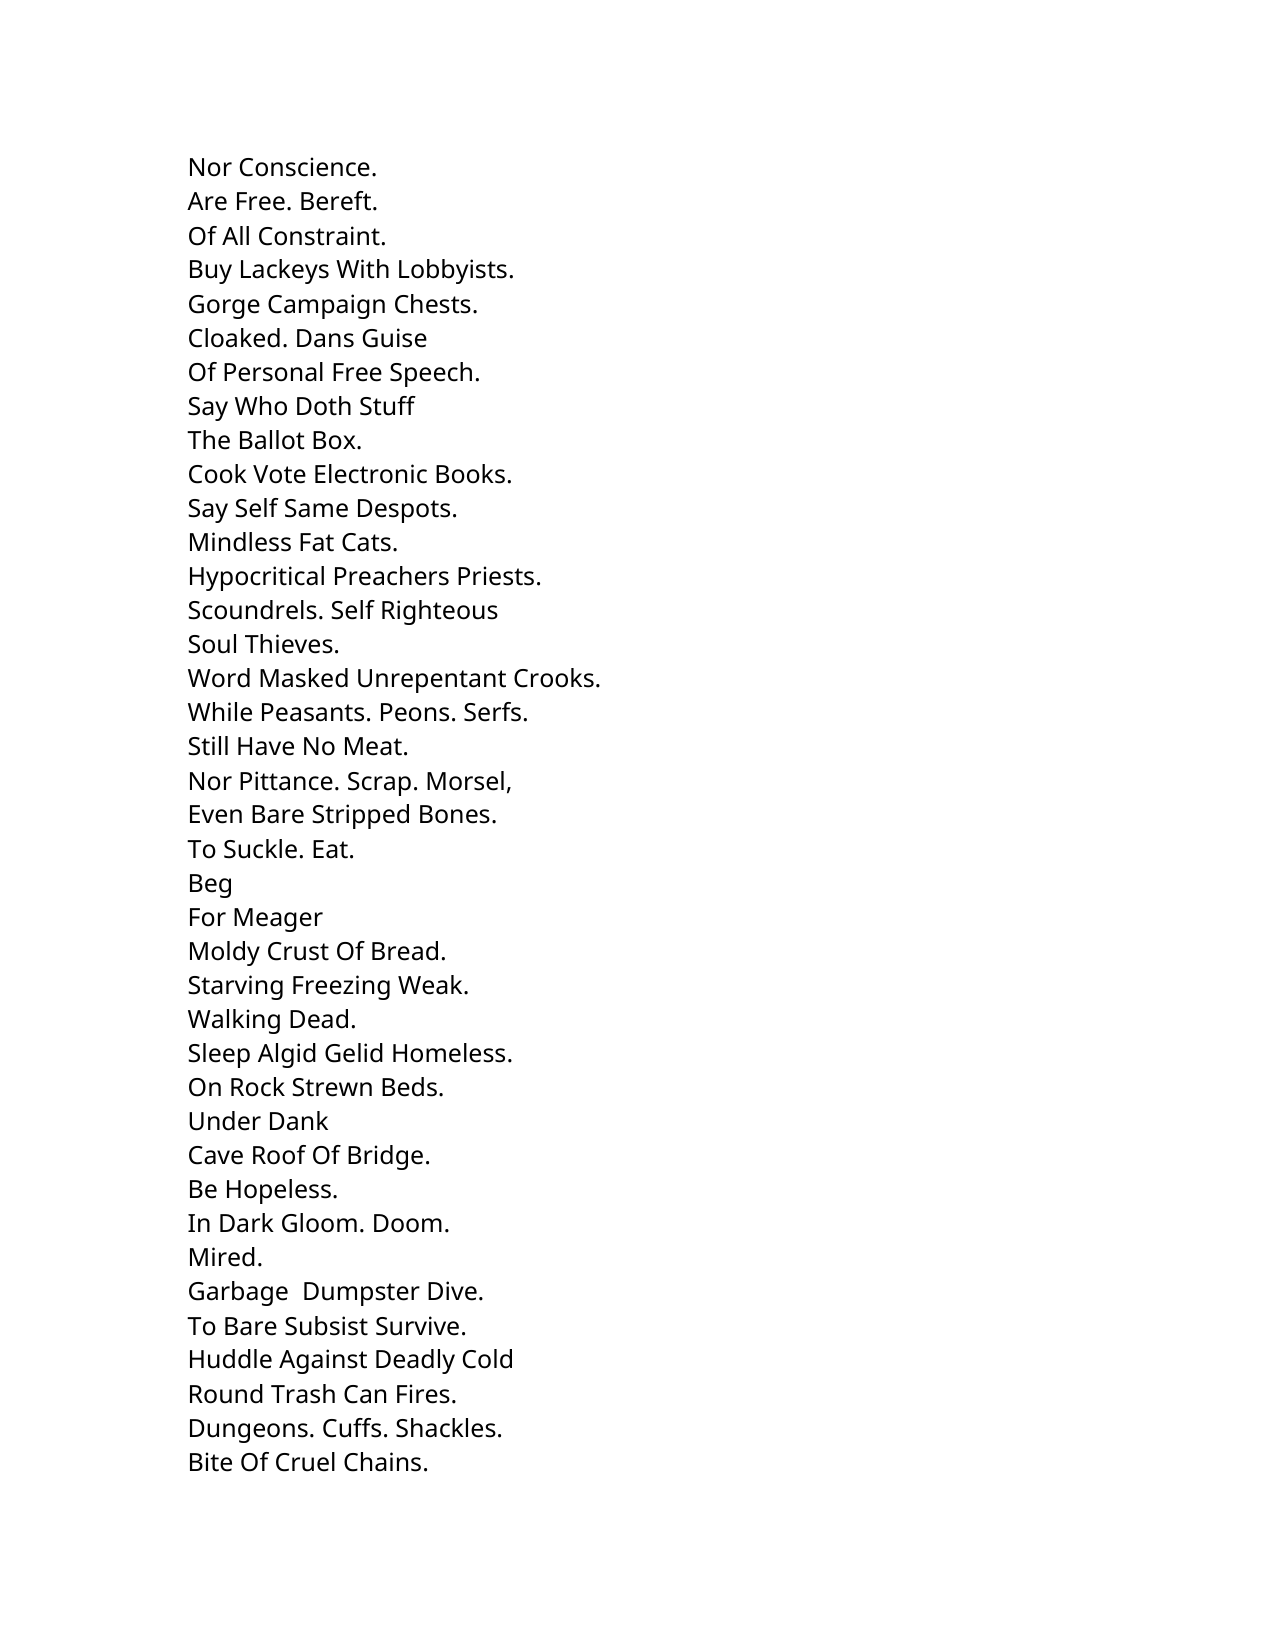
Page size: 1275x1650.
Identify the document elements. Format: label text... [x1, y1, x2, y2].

text Cloaked. Dans Guise [187, 320, 1087, 354]
text Are Free. Bereft. [187, 184, 1087, 218]
text Moldy Crust Of Bread. [187, 933, 1087, 967]
text Hypocritical Preachers Priests. [187, 559, 1087, 593]
text Word Masked Unrepentant Crooks. [187, 661, 1087, 695]
text Huddle Against Deadly Cold [187, 1342, 1087, 1376]
text Nor Conscience. [187, 150, 1087, 184]
text Beg [187, 865, 1087, 899]
text In Dark Gloom. Doom. [187, 1206, 1087, 1240]
text Say Who Doth Stuff [187, 388, 1087, 422]
text On Rock Strewn Beds. [187, 1070, 1087, 1104]
text Garbage Dumpster Dive. [187, 1274, 1087, 1308]
text Scoundrels. Self Righteous [187, 593, 1087, 627]
text Walking Dead. [187, 1002, 1087, 1036]
text Of Personal Free Speech. [187, 354, 1087, 388]
text To Bare Subsist Survive. [187, 1308, 1087, 1342]
text Cook Vote Electronic Books. [187, 457, 1087, 491]
text Say Self Same Despots. [187, 491, 1087, 525]
text Under Dank [187, 1104, 1087, 1138]
text Cave Roof Of Bridge. [187, 1138, 1087, 1172]
text Buy Lackeys With Lobbyists. [187, 252, 1087, 286]
text Round Trash Can Fires. [187, 1376, 1087, 1410]
text Dungeons. Cuffs. Shackles. [187, 1410, 1087, 1444]
text Be Hopeless. [187, 1172, 1087, 1206]
text Starving Freezing Weak. [187, 967, 1087, 1002]
text For Meager [187, 899, 1087, 933]
text While Peasants. Peons. Serfs. [187, 695, 1087, 729]
text Still Have No Meat. [187, 729, 1087, 763]
text To Suckle. Eat. [187, 831, 1087, 865]
text Mired. [187, 1240, 1087, 1274]
text Gorge Campaign Chests. [187, 286, 1087, 320]
text Bite Of Cruel Chains. [187, 1444, 1087, 1478]
text Nor Pittance. Scrap. Morsel, [187, 763, 1087, 797]
text Even Bare Stripped Bones. [187, 797, 1087, 831]
text Sleep Algid Gelid Homeless. [187, 1036, 1087, 1070]
text Soul Thieves. [187, 627, 1087, 661]
text Of All Constraint. [187, 218, 1087, 252]
text Mindless Fat Cats. [187, 525, 1087, 559]
text The Ballot Box. [187, 422, 1087, 457]
